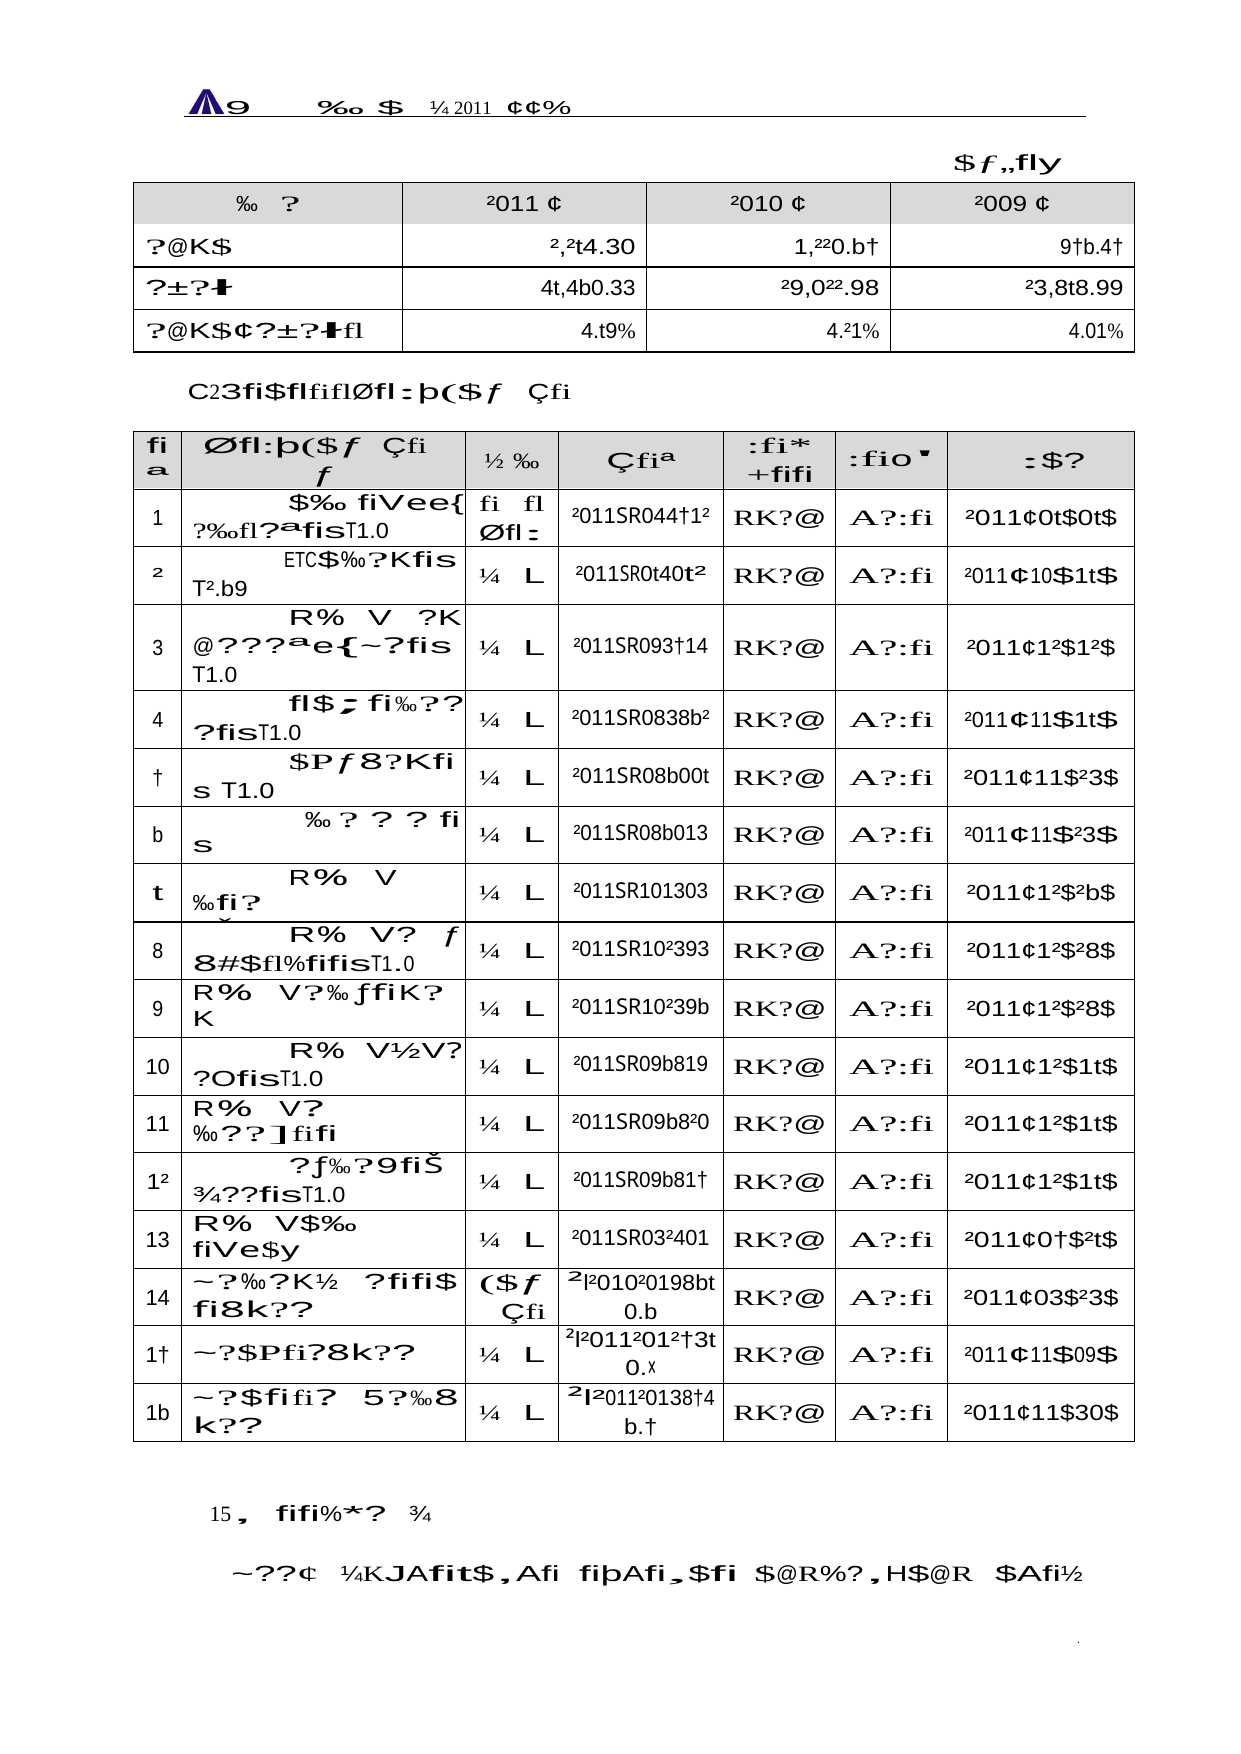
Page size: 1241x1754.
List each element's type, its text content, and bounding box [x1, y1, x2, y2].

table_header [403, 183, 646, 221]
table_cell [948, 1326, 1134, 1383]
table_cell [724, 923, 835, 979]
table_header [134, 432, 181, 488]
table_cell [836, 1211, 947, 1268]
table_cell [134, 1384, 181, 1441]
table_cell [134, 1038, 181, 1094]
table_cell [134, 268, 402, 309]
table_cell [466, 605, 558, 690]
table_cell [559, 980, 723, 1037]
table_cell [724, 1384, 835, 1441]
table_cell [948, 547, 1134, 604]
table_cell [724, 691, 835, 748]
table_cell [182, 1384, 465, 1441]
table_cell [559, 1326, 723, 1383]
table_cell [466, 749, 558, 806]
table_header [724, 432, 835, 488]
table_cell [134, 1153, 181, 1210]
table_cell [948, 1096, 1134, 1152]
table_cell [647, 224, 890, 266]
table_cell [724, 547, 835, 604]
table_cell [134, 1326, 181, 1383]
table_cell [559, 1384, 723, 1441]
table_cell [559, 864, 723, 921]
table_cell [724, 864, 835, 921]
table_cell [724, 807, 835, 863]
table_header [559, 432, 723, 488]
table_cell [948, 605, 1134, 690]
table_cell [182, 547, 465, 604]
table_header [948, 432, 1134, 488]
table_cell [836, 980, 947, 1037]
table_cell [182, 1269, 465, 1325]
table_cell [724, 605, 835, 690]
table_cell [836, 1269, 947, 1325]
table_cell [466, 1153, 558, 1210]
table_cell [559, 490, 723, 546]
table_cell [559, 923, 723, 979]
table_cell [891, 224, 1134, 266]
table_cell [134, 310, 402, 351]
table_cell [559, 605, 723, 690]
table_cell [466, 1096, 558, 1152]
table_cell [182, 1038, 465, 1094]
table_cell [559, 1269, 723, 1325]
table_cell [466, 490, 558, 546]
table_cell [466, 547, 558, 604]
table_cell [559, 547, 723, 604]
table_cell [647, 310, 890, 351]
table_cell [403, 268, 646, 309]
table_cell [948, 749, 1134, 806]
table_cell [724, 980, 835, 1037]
text ~??¢ ¼KJAfit$,Afi fiþAfi,$fi $@R%?,H$@R $Afi½ [231, 1560, 1146, 1586]
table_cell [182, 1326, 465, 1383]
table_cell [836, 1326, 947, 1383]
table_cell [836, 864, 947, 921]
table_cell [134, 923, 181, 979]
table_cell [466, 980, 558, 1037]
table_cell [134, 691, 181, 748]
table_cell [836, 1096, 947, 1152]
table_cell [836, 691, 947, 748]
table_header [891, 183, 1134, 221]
text 15, fifi%*? ¾ [209, 1501, 864, 1526]
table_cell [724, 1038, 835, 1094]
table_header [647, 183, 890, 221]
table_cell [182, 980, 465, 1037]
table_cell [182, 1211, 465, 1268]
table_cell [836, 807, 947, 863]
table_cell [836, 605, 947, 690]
text C23fi$flfiflØfl:þ($ƒ Çfi [187, 379, 864, 404]
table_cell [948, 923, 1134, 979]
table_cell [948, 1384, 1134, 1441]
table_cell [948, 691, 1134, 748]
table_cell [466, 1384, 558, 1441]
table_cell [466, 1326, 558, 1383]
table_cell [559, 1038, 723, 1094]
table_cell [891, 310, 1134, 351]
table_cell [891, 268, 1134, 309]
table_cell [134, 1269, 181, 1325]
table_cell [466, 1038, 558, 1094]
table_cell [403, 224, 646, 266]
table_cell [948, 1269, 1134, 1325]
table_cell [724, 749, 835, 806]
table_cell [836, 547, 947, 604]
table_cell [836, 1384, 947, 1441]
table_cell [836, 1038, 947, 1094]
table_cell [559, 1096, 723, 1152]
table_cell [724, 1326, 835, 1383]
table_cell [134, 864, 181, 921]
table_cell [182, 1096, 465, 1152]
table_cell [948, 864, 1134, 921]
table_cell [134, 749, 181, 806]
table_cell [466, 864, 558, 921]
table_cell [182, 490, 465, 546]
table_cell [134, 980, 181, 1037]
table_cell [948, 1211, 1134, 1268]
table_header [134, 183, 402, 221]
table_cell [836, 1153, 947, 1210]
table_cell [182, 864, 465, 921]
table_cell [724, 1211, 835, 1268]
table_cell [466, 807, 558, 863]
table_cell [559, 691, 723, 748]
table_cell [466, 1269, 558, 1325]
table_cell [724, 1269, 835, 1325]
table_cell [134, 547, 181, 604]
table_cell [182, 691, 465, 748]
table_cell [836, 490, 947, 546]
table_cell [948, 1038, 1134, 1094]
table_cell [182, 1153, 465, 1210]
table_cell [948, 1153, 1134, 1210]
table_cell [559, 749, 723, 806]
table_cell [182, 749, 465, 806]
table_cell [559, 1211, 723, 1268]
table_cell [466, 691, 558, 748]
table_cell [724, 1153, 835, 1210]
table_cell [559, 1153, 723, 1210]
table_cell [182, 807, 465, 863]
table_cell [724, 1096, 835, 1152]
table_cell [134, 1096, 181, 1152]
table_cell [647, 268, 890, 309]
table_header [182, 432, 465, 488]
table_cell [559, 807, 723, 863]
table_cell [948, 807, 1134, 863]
text $ƒ„fly [123, 150, 1062, 176]
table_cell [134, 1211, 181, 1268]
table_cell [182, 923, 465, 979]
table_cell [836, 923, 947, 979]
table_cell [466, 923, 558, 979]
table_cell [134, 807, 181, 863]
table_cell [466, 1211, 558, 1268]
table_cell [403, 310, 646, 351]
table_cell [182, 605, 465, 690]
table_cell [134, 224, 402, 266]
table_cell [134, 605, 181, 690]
picture [187, 88, 225, 115]
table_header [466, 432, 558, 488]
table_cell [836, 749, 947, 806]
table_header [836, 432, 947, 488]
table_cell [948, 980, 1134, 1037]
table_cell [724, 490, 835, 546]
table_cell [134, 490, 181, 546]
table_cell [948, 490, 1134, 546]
